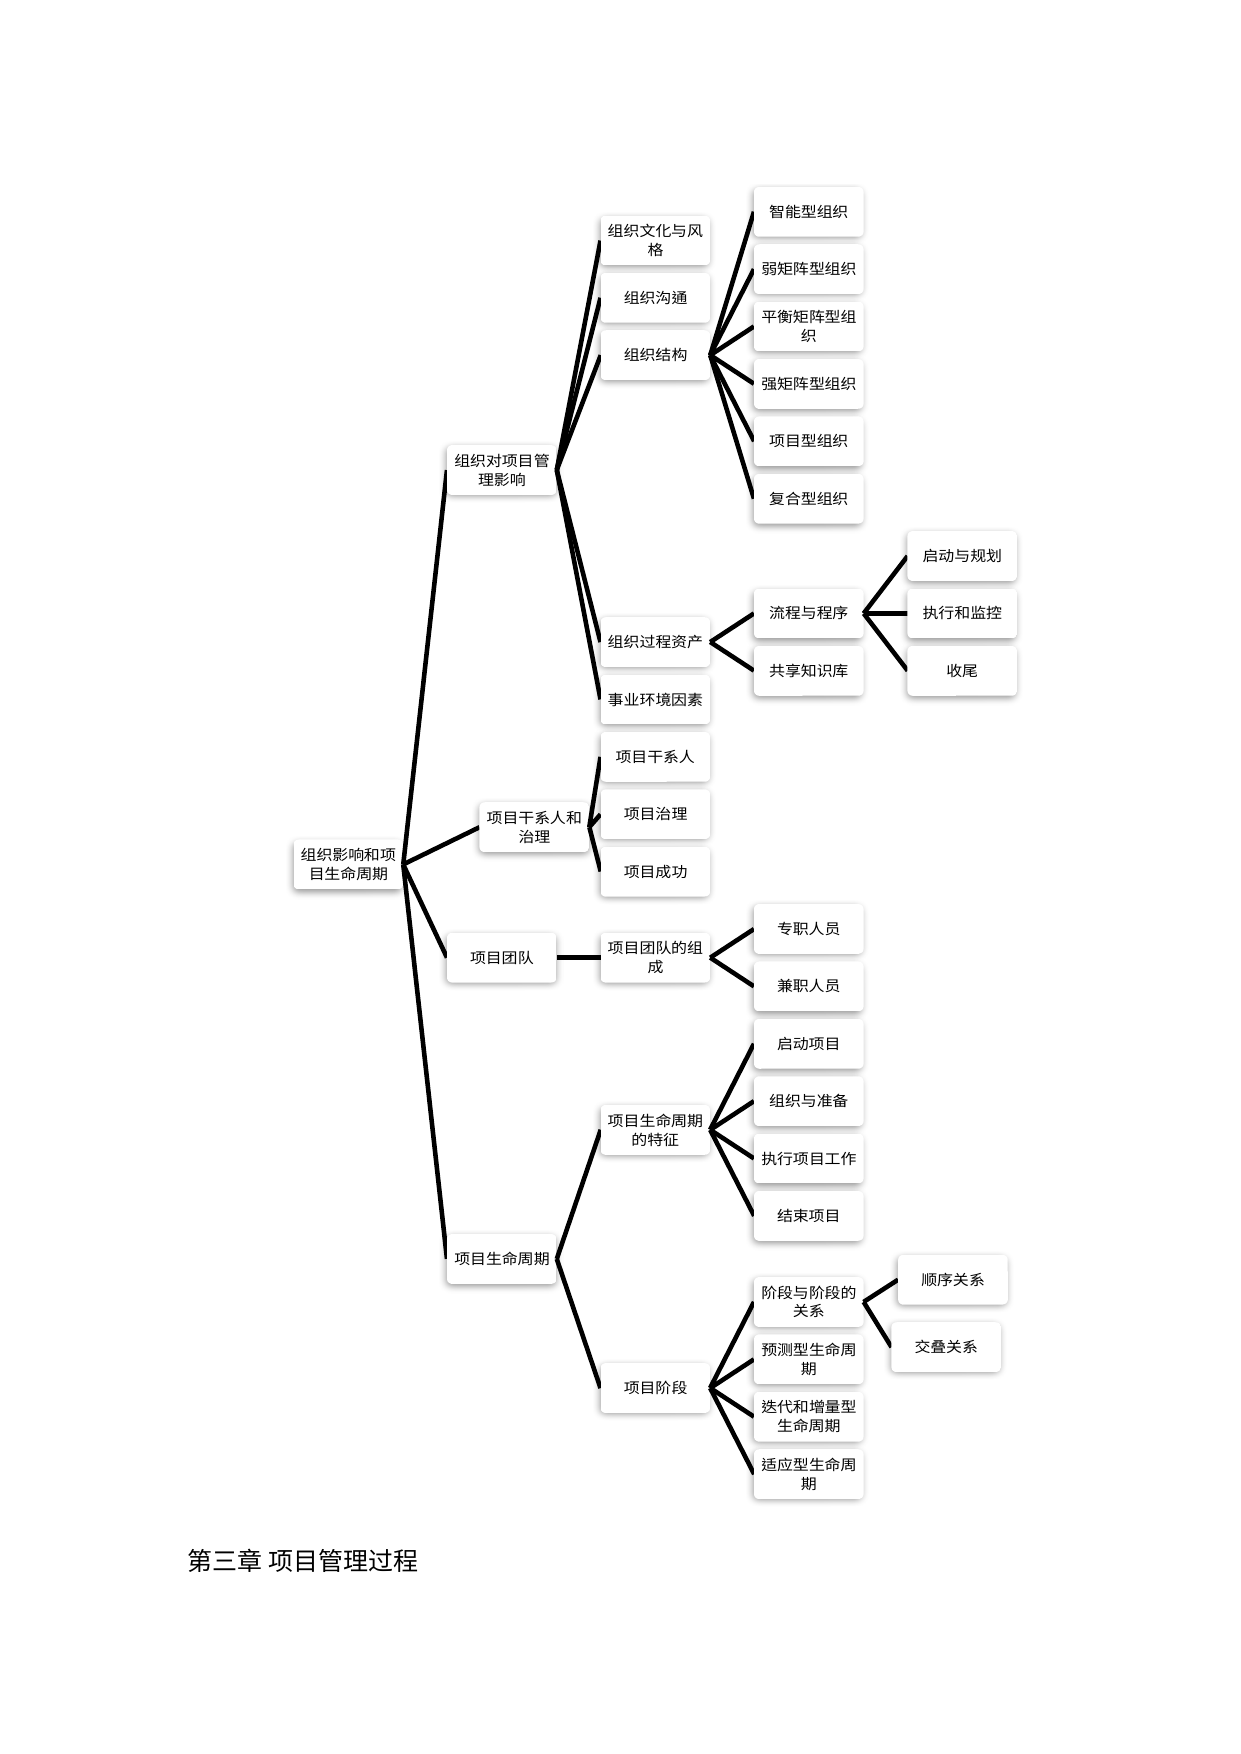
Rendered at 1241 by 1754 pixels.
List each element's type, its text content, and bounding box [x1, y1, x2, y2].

text 第三章 项目管理过程 [187, 1538, 1053, 1582]
